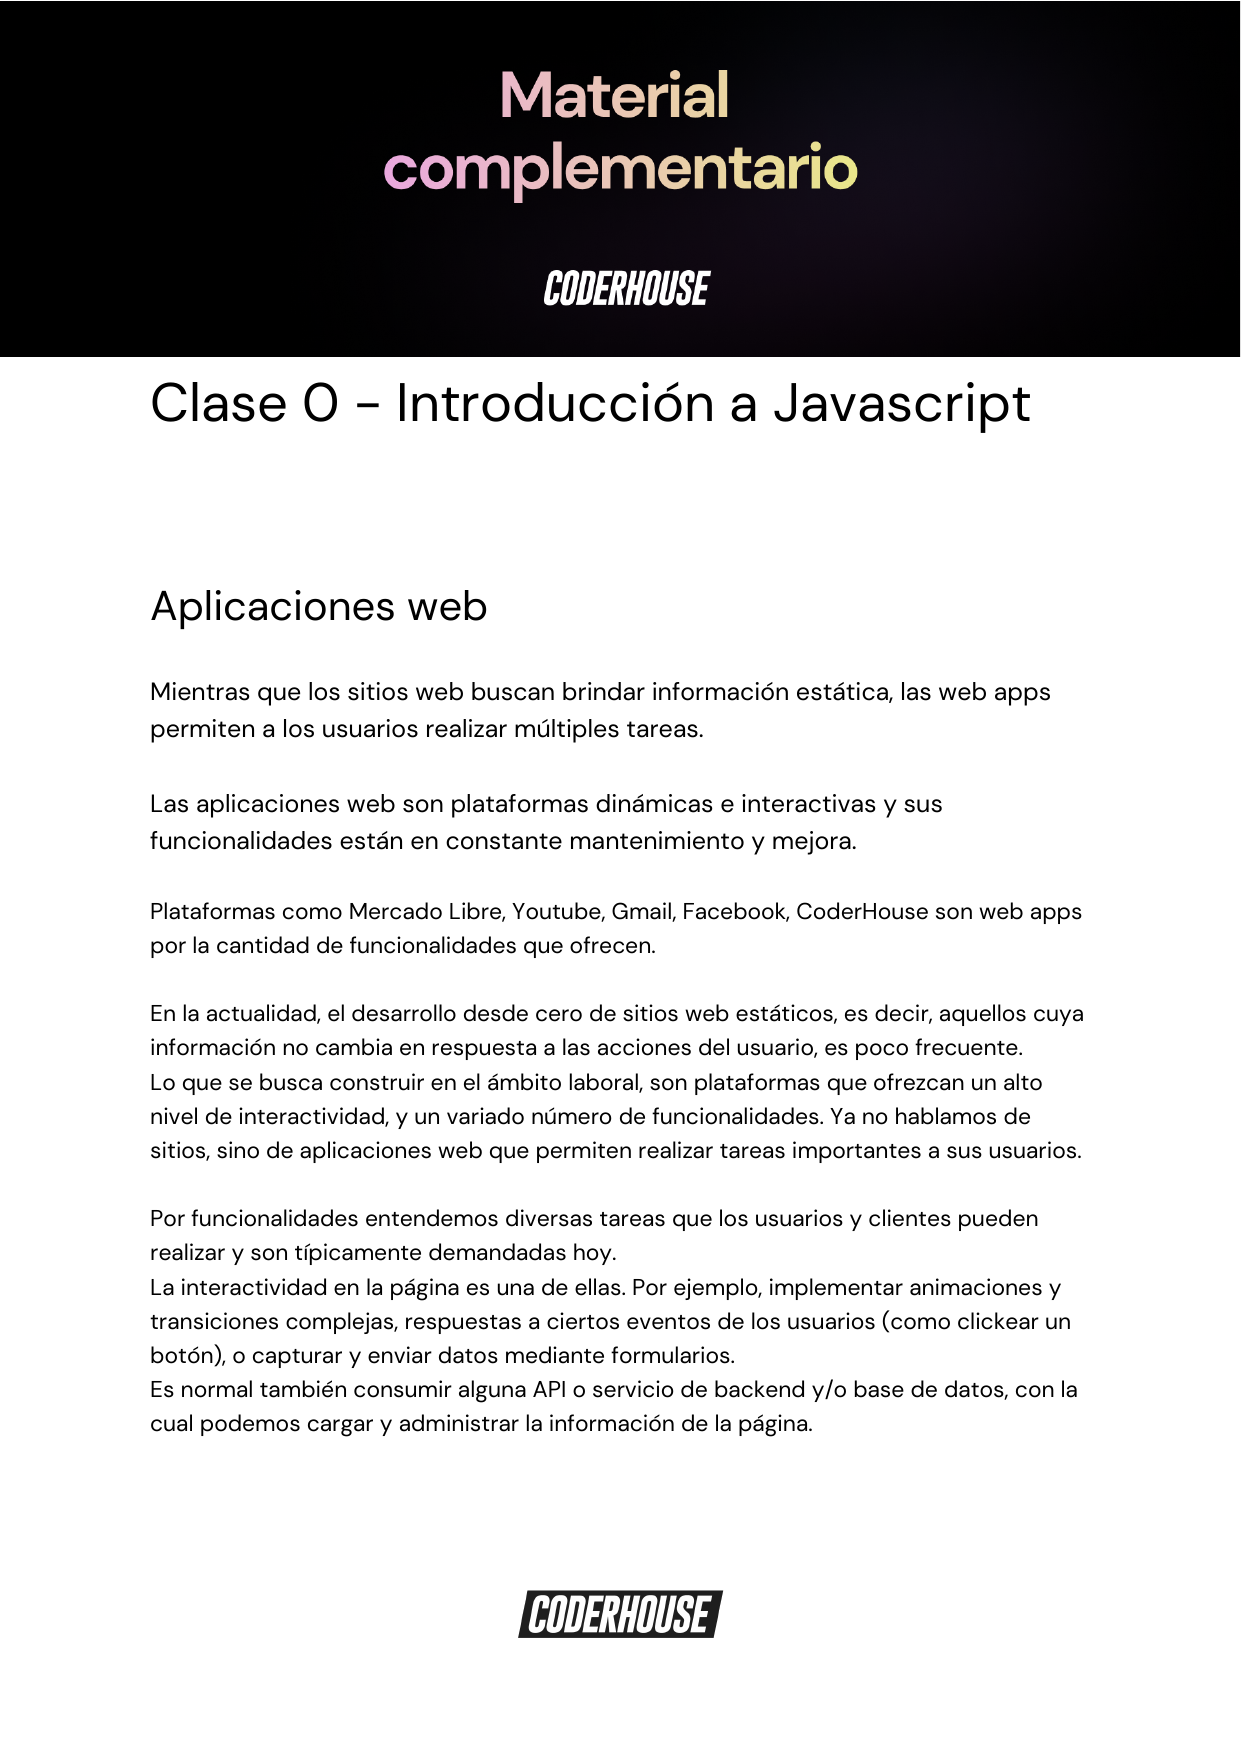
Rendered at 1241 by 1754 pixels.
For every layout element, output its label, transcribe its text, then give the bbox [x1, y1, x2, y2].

picture [512, 1587, 728, 1641]
text Lo que se busca construir en el ámbito laboral, son plataformas que ofrezcan un alto nivel de interactividad, y un variado número de funcionalidades. Ya no hablamos de sitios, sino de aplicaciones web que permiten realizar tareas importantes a sus usuarios. [150, 1067, 1090, 1165]
text La interactividad en la página es una de ellas. Por ejemplo, implementar animaciones y transiciones complejas, respuestas a ciertos eventos de los usuarios (como clickear un botón), o capturar y enviar datos mediante formularios. [150, 1272, 1090, 1370]
text Es normal también consumir alguna API o servicio de backend y/o base de datos, con la cual podemos cargar y administrar la información de la página. [150, 1375, 1090, 1439]
picture [0, 1, 1241, 357]
text En la actualidad, el desarrollo desde cero de sitios web estáticos, es decir, aquellos cuya información no cambia en respuesta a las acciones del usuario, es poco frecuente. [150, 999, 1090, 1063]
text Clase 0 - Introducción a Javascript [150, 150, 1090, 438]
text Aplicaciones web [150, 579, 1090, 633]
text Mientras que los sitios web buscan brindar información estática, las web apps permiten a los usuarios realizar múltiples tareas. [150, 676, 1090, 746]
text Las aplicaciones web son plataformas dinámicas e interactivas y sus funcionalidades están en constante mantenimiento y mejora. [150, 788, 1090, 857]
text Plataformas como Mercado Libre, Youtube, Gmail, Facebook, CoderHouse son web apps por la cantidad de funcionalidades que ofrecen. [150, 896, 1090, 960]
text Por funcionalidades entendemos diversas tareas que los usuarios y clientes pueden realizar y son típicamente demandadas hoy. [150, 1204, 1090, 1268]
